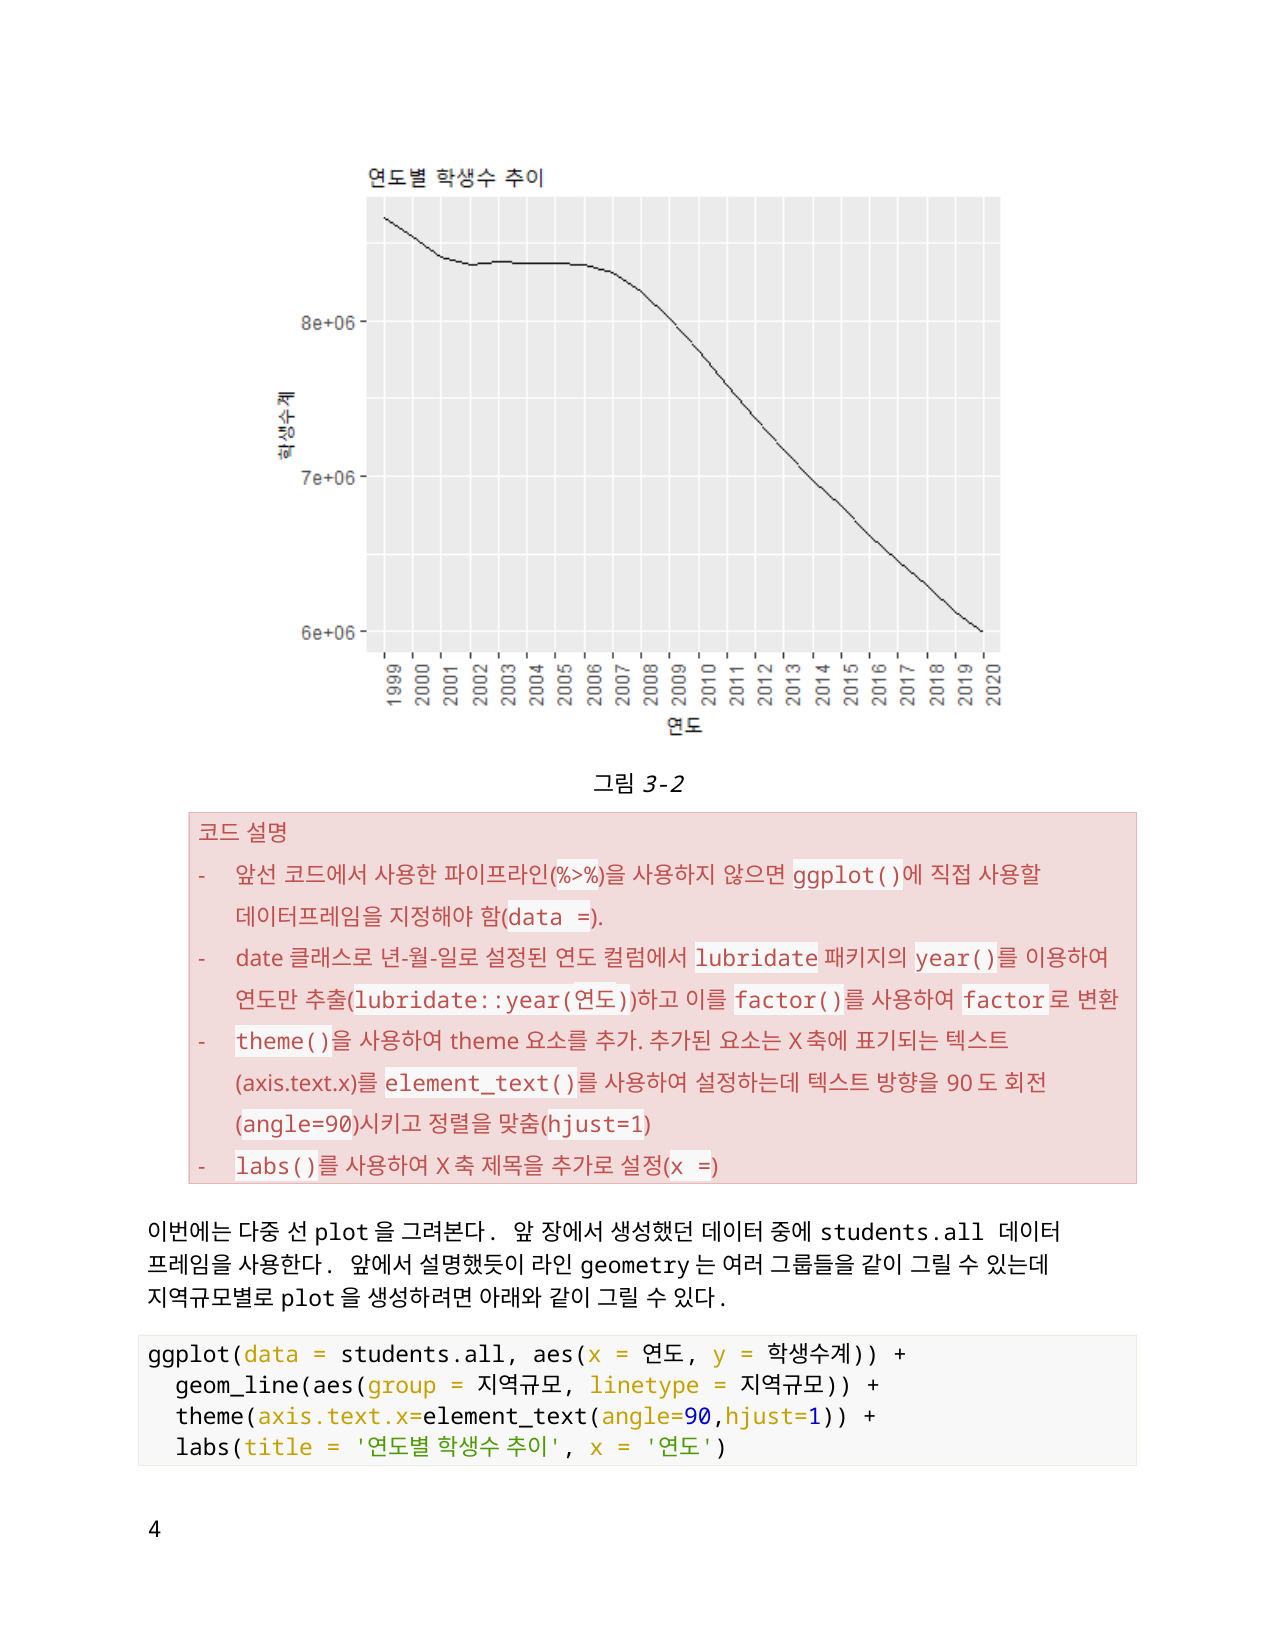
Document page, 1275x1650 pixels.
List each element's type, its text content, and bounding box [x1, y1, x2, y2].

list theme()을 사용하여 theme 요소를 추가. 추가된 요소는 X축에 표기되는 텍스트(axis.text.x)를 element_text()를 사용하여 설정하는데 텍스트 방향을 90도 회전(angle=90)시키고 정렬을 맞춤(hjust=1) [190, 1020, 1136, 1140]
list date 클래스로 년-월-일로 설정된 연도 컬럼에서 lubridate 패키지의 year()를 이용하여 연도만 추출(lubridate::year(연도))하고 이를 factor()를 사용하여 factor로 변환 [190, 937, 1136, 1015]
list 코드 설명 [190, 813, 1136, 848]
list 앞선 코드에서 사용한 파이프라인(%>%)을 사용하지 않으면 ggplot()에 직접 사용할 데이터프레임을 지정해야 함(data =). [190, 854, 1136, 932]
list labs()를 사용하여 X축 제목을 추가로 설정(x =) [190, 1145, 1136, 1183]
text 그림 3-2 [148, 768, 1127, 800]
picture [262, 147, 1013, 748]
text 이번에는 다중 선 plot을 그려본다. 앞 장에서 생성했던 데이터 중에 students.all 데이터 프레임을 사용한다. 앞에서 설명했듯이 라인 geometry는 여러 그룹들을 같이 그릴 수 있는데 지역규모별로 plot을 생성하려면 아래와 같이 그릴 수 있다. [148, 1214, 1127, 1314]
text ggplot(data = students.all, aes(x = 연도, y = 학생수계)) + geom_line(aes(group = 지역규모, linetype = 지역규모)) + theme(axis.text.x=element_text(angle=90,hjust=1)) + labs(title = '연도별 학생수 추이', x = '연도') [139, 1336, 1136, 1465]
